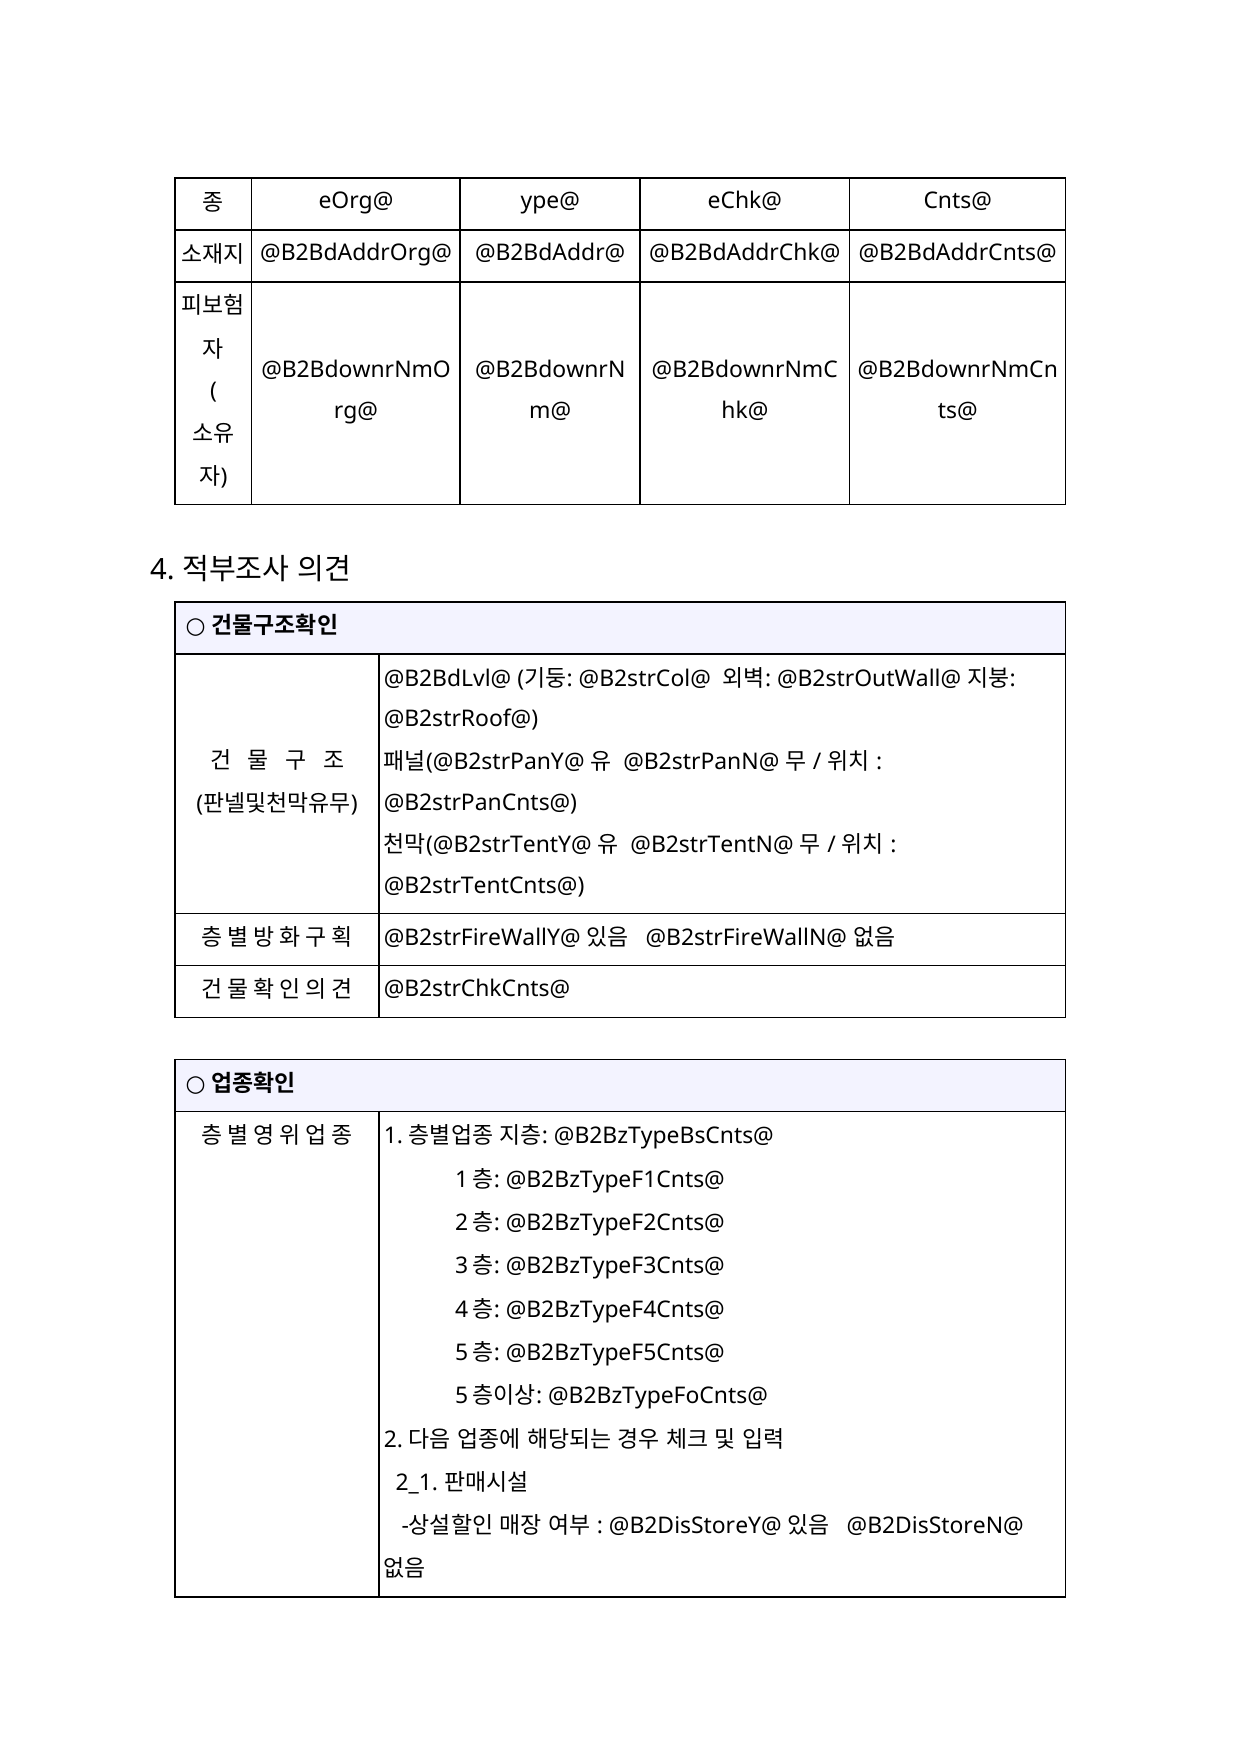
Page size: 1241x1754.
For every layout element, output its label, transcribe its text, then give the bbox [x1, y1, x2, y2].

text 4. 적부조사 의견 [150, 546, 1090, 588]
table_cell @B2BdAddrCnts@ [850, 231, 1065, 281]
table_cell @B2BdownrNmChk@ [641, 283, 849, 504]
table_cell @B2BdRateBzType@ [461, 179, 639, 229]
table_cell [850, 179, 1065, 229]
table_cell 층 별 방 화 구 획 [176, 914, 378, 964]
table_cell @B2BdAddrOrg@ [252, 231, 459, 281]
table_cell @B2strFireWallY@ 있음 @B2strFireWallN@ 없음 [380, 914, 1065, 964]
table_cell @B2BdLvl@ (기둥: @B2strCol@ 외벽: @B2strOutWall@ 지붕: @B2strRoof@) 패널(@B2strPanY@ 유 @B2strPanN@ 무 / 위치 : @B2strPanCnts@) 천막(@B2strTentY@ 유 @B2strTentN@ 무 / 위치 : @B2strTentCnts@) [380, 655, 1065, 912]
table_cell @B2BdRateBzTypeOrg@ [252, 179, 459, 229]
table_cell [380, 1112, 1065, 1596]
table_cell 건 물 확 인 의 견 [176, 966, 378, 1017]
table_header ○ 건물구조확인 [176, 603, 1065, 653]
table_cell 요율업종 [176, 179, 251, 229]
table_cell @B2BdownrNm@ [461, 283, 639, 504]
table_cell @B2BdownrNmOrg@ [252, 283, 459, 504]
table_cell @B2BdRateBzTypeChk@ [641, 179, 849, 229]
table_cell @B2BdownrNmCnts@ [850, 283, 1065, 504]
table_cell 소재지 [176, 231, 251, 281]
table_cell 건 물 구 조 (판넬및천막유무) [176, 655, 378, 912]
table_header ○ 업종확인 [176, 1060, 1065, 1111]
table_cell @B2BdAddrChk@ [641, 231, 849, 281]
table_cell 층 별 영 위 업 종 [176, 1112, 378, 1596]
table_cell @B2BdAddr@ [461, 231, 639, 281]
table_cell 피보험자 (소유자) [176, 283, 251, 504]
table_cell @B2strChkCnts@ [380, 966, 1065, 1017]
